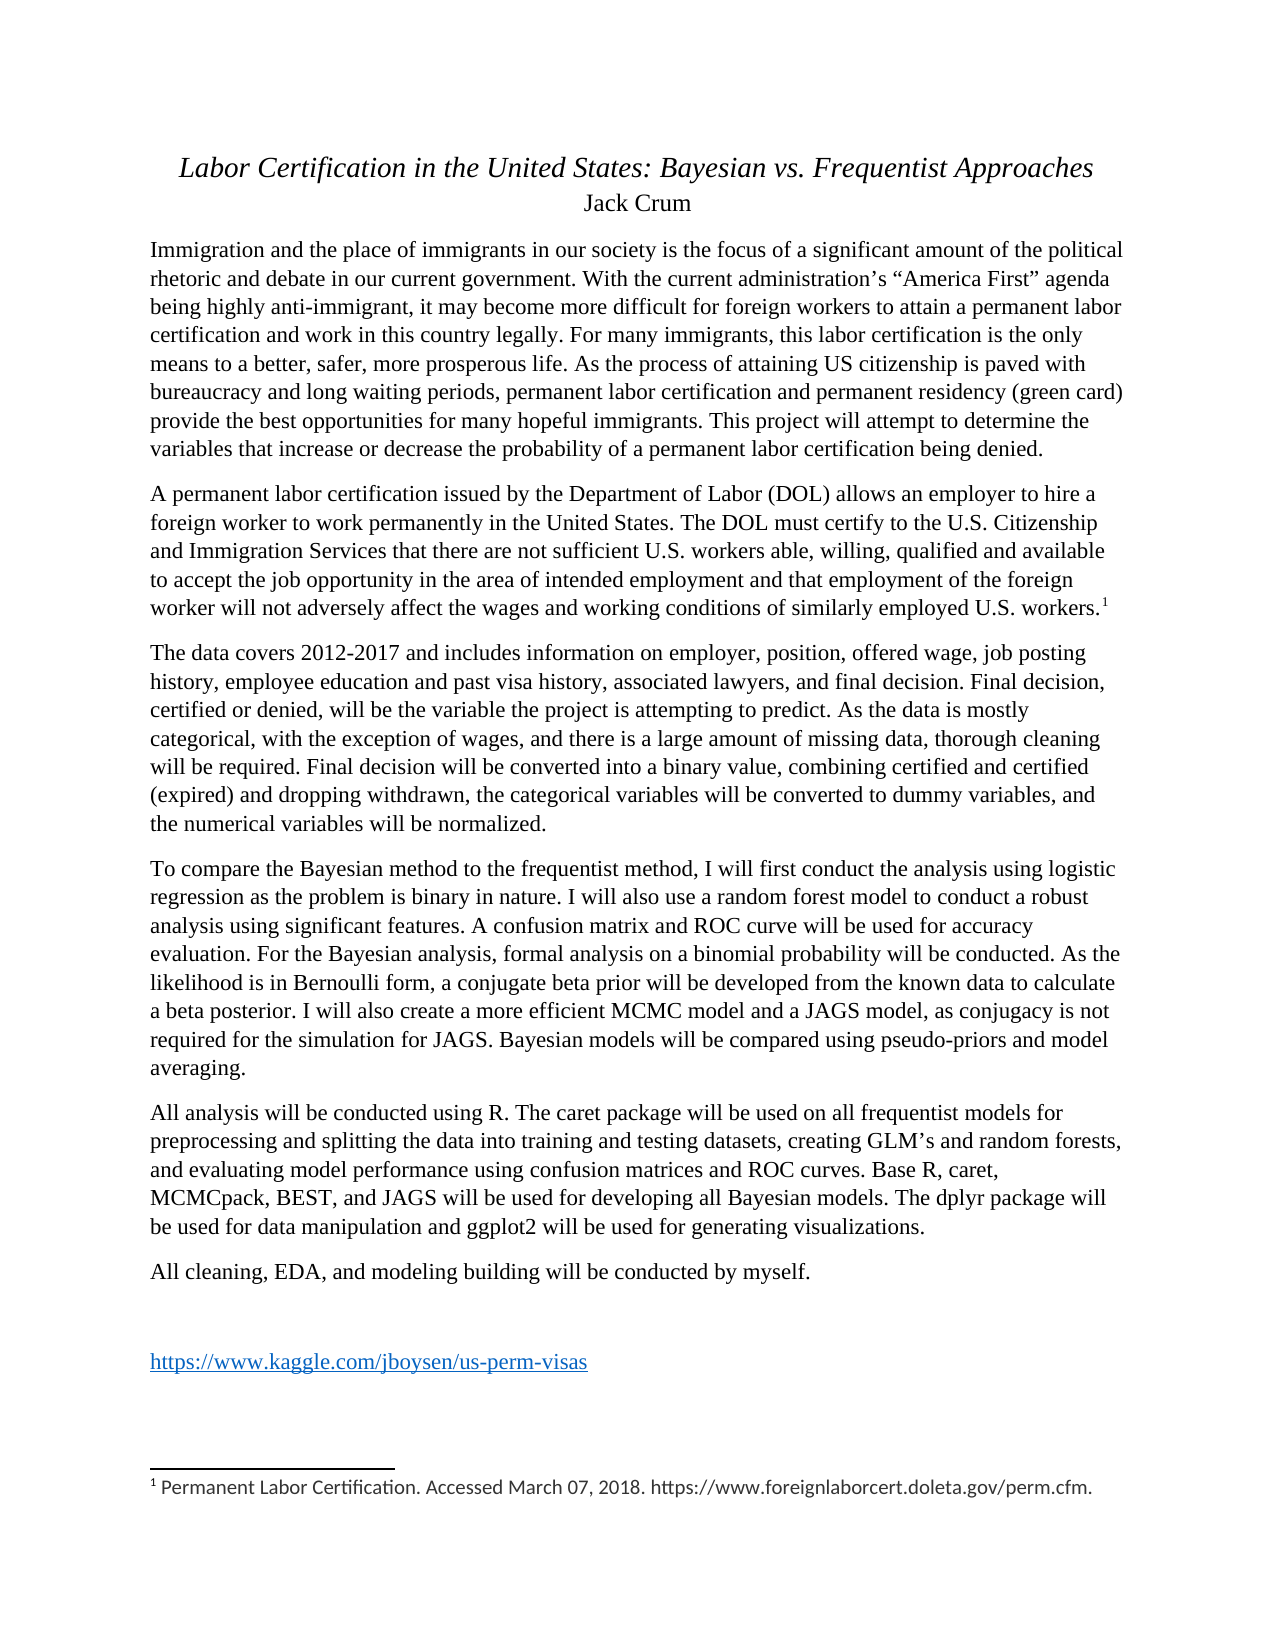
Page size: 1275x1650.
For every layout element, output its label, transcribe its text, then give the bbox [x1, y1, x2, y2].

text All analysis will be conducted using R. The caret package will be used on all frequentist models for preprocessing and splitting the data into training and testing datasets, creating GLM’s and random forests, and evaluating model performance using confusion matrices and ROC curves. Base R, caret, MCMCpack, BEST, and JAGS will be used for developing all Bayesian models. The dplyr package will be used for data manipulation and ggplot2 will be used for generating visualizations. [150, 1099, 1125, 1239]
text The data covers 2012-2017 and includes information on employer, position, offered wage, job posting history, employee education and past visa history, associated lawyers, and final decision. Final decision, certified or denied, will be the variable the project is attempting to predict. As the data is mostly categorical, with the exception of wages, and there is a large amount of missing data, thorough cleaning will be required. Final decision will be converted into a binary value, combining certified and certified (expired) and dropping withdrawn, the categorical variables will be converted to dummy variables, and the numerical variables will be normalized. [150, 639, 1125, 836]
text Labor Certification in the United States: Bayesian vs. Frequentist Approaches [150, 150, 1125, 183]
text Jack Crum [150, 188, 1125, 217]
text To compare the Bayesian method to the frequentist method, I will first conduct the analysis using logistic regression as the problem is binary in nature. I will also use a random forest model to conduct a robust analysis using significant features. A confusion matrix and ROC curve will be used for accuracy evaluation. For the Bayesian analysis, formal analysis on a binomial probability will be conducted. As the likelihood is in Bernoulli form, a conjugate beta prior will be developed from the known data to calculate a beta posterior. I will also create a more efficient MCMC model and a JAGS model, as conjugacy is not required for the simulation for JAGS. Bayesian models will be compared using pseudo-priors and model averaging. [150, 855, 1125, 1080]
text https://www.kaggle.com/jboysen/us-perm-visas [150, 1348, 1125, 1374]
text Immigration and the place of immigrants in our society is the focus of a significant amount of the political rhetoric and debate in our current government. With the current administration’s “America First” agenda being highly anti-immigrant, it may become more difficult for foreign workers to attain a permanent labor certification and work in this country legally. For many immigrants, this labor certification is the only means to a better, safer, more prosperous life. As the process of attaining US citizenship is paved with bureaucracy and long waiting periods, permanent labor certification and permanent residency (green card) provide the best opportunities for many hopeful immigrants. This project will attempt to determine the variables that increase or decrease the probability of a permanent labor certification being denied. [150, 236, 1125, 462]
text All cleaning, EDA, and modeling building will be conducted by myself. [150, 1258, 1125, 1284]
text A permanent labor certification issued by the Department of Labor (DOL) allows an employer to hire a foreign worker to work permanently in the United States. The DOL must certify to the U.S. Citizenship and Immigration Services that there are not sufficient U.S. workers able, willing, qualified and available to accept the job opportunity in the area of intended employment and that employment of the foreign worker will not adversely affect the wages and working conditions of similarly employed U.S. workers. [150, 480, 1125, 621]
